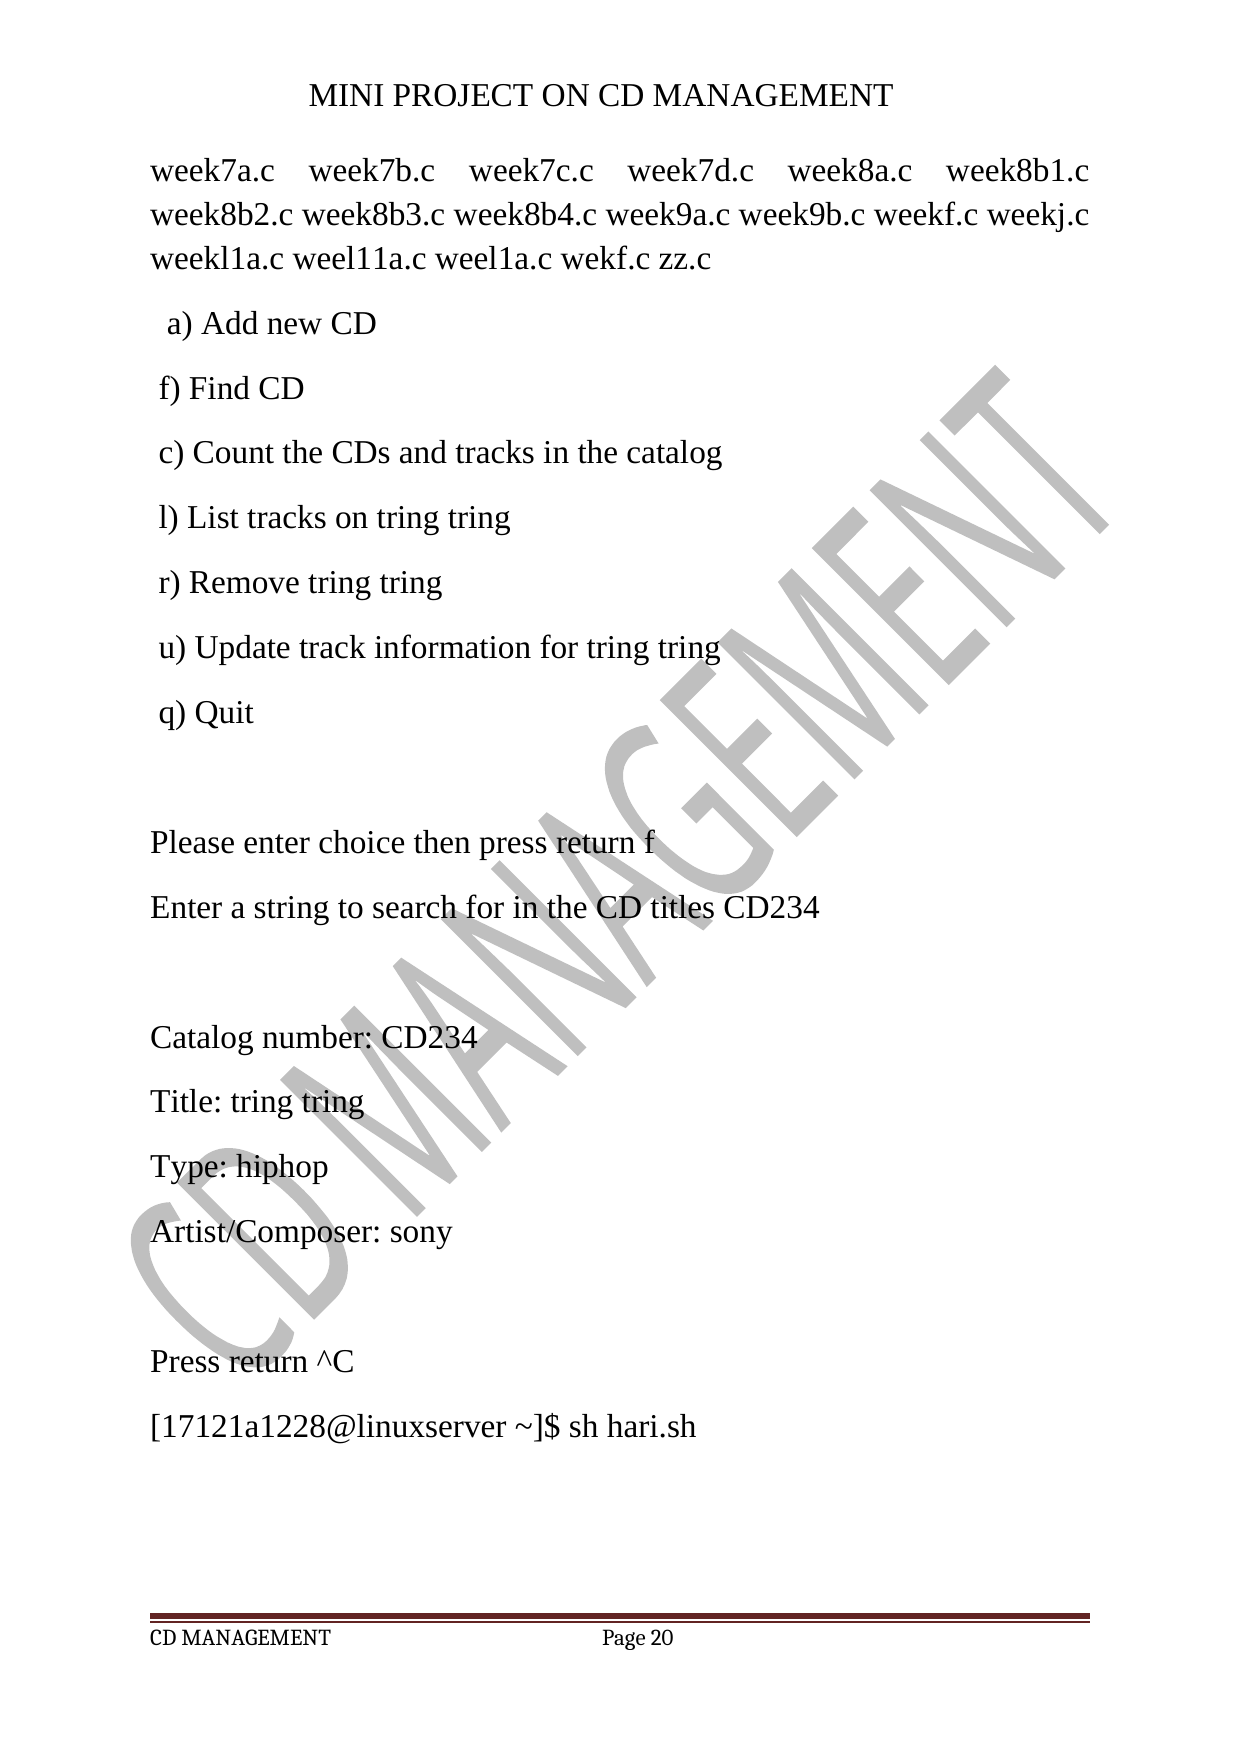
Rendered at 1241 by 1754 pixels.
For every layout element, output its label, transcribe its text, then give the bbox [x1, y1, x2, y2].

text Enter a string to search for in the CD titles CD234 [150, 887, 1090, 925]
text l) List tracks on tring tring [150, 498, 1090, 536]
text f) Find CD [150, 368, 1090, 406]
text Title: tring tring [150, 1082, 1090, 1120]
text Type: hiphop [150, 1147, 1090, 1185]
text Catalog number: CD234 [150, 1017, 1090, 1055]
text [150, 150, 1090, 276]
text c) Count the CDs and tracks in the catalog [150, 433, 1090, 471]
text [17121a1228@linuxserver ~]$ sh hari.sh [150, 1406, 1090, 1444]
text a) Add new CD [150, 303, 1090, 341]
text q) Quit [150, 692, 1090, 731]
text u) Update track information for tring tring [150, 627, 1090, 666]
text Please enter choice then press return f [150, 822, 1090, 861]
text Artist/Composer: sony [150, 1212, 1090, 1250]
text Press return ^C [150, 1341, 1090, 1380]
text r) Remove tring tring [150, 563, 1090, 601]
